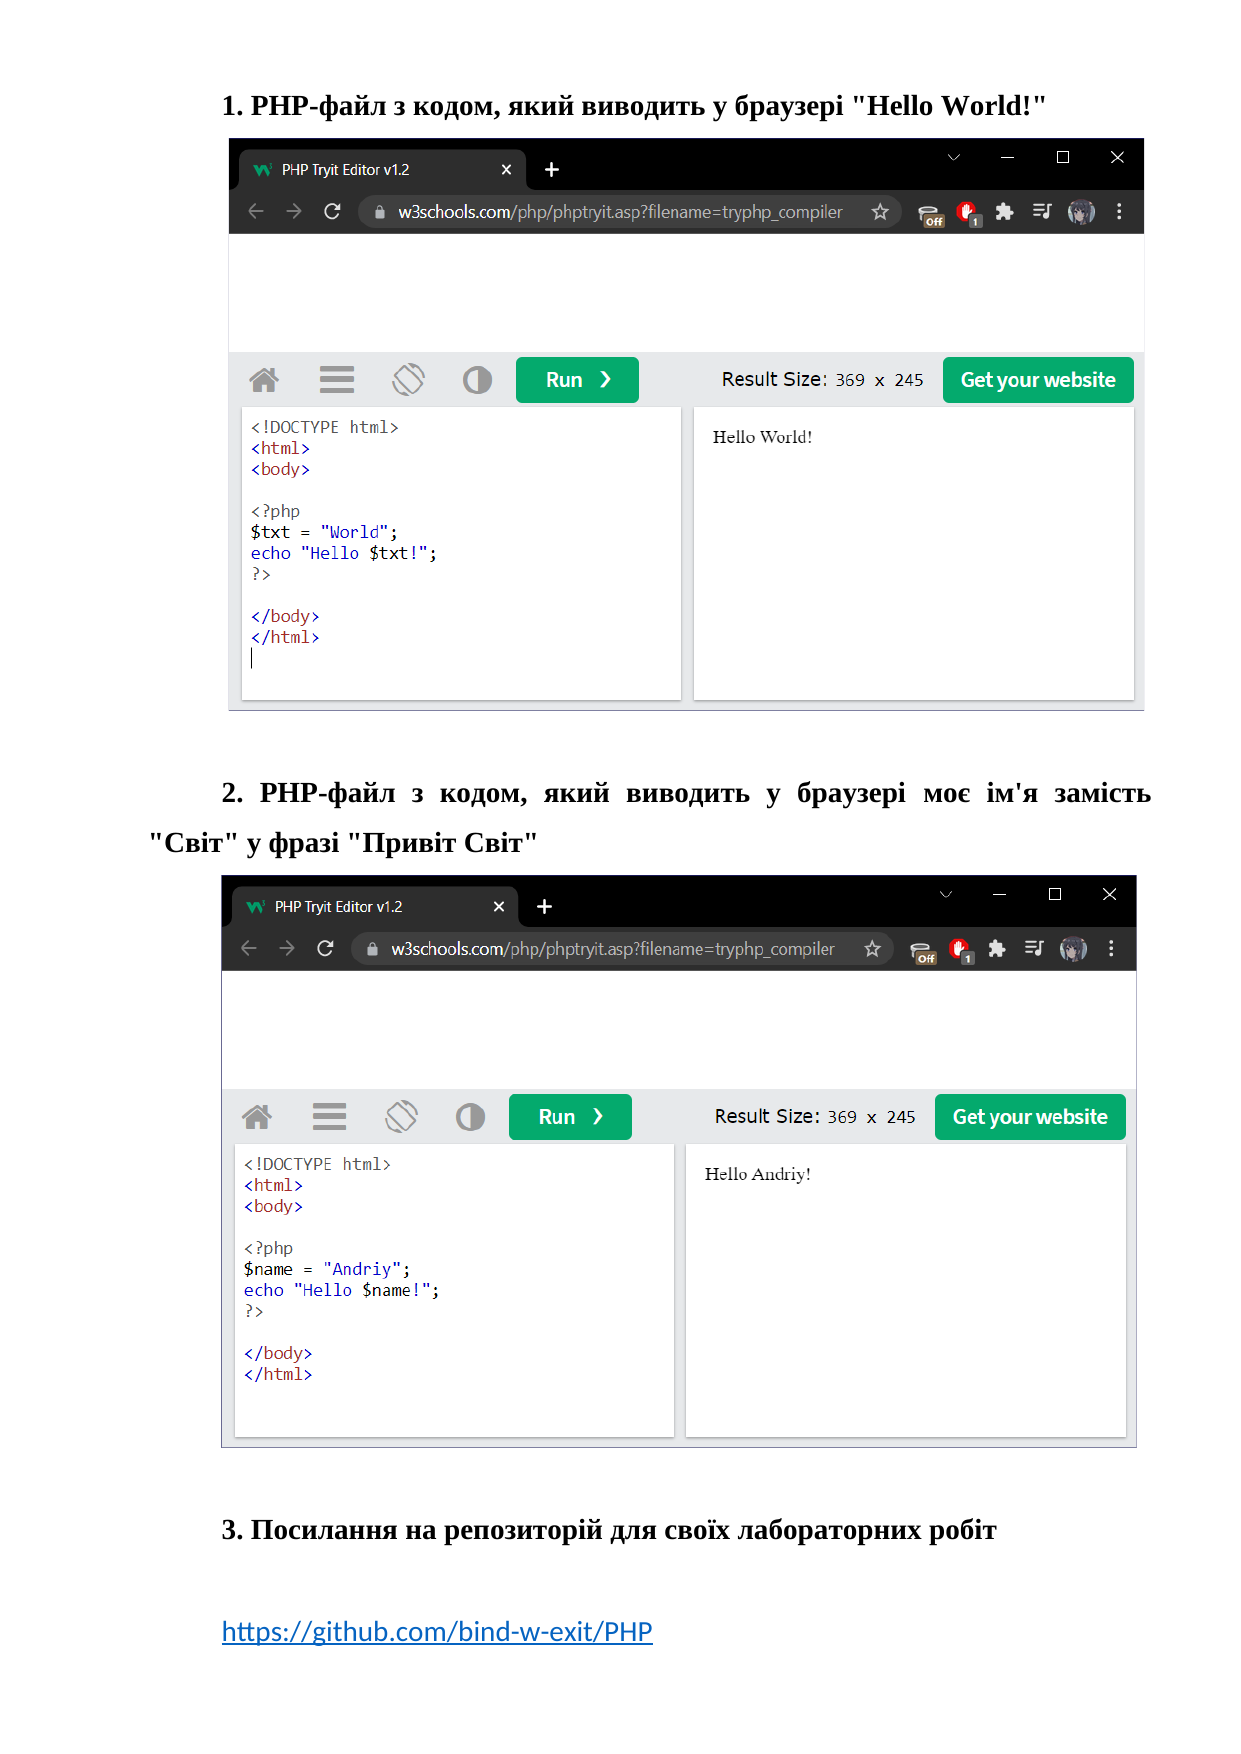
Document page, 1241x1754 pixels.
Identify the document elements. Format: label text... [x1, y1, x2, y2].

text 1. PHP-файл з кодом, який виводить у браузері "Hello World!" [148, 88, 1152, 122]
text 3. Посилання на репозиторій для своїх лабораторних робіт [148, 1512, 1152, 1546]
text 2. PHP-файл з кодом, який виводить у браузері моє ім'я замість "Світ" у фразі "Привіт Світ" [148, 775, 1152, 859]
picture [228, 138, 1145, 711]
text https://github.com/bind-w-exit/PHP [148, 1613, 1152, 1648]
picture [221, 875, 1137, 1448]
